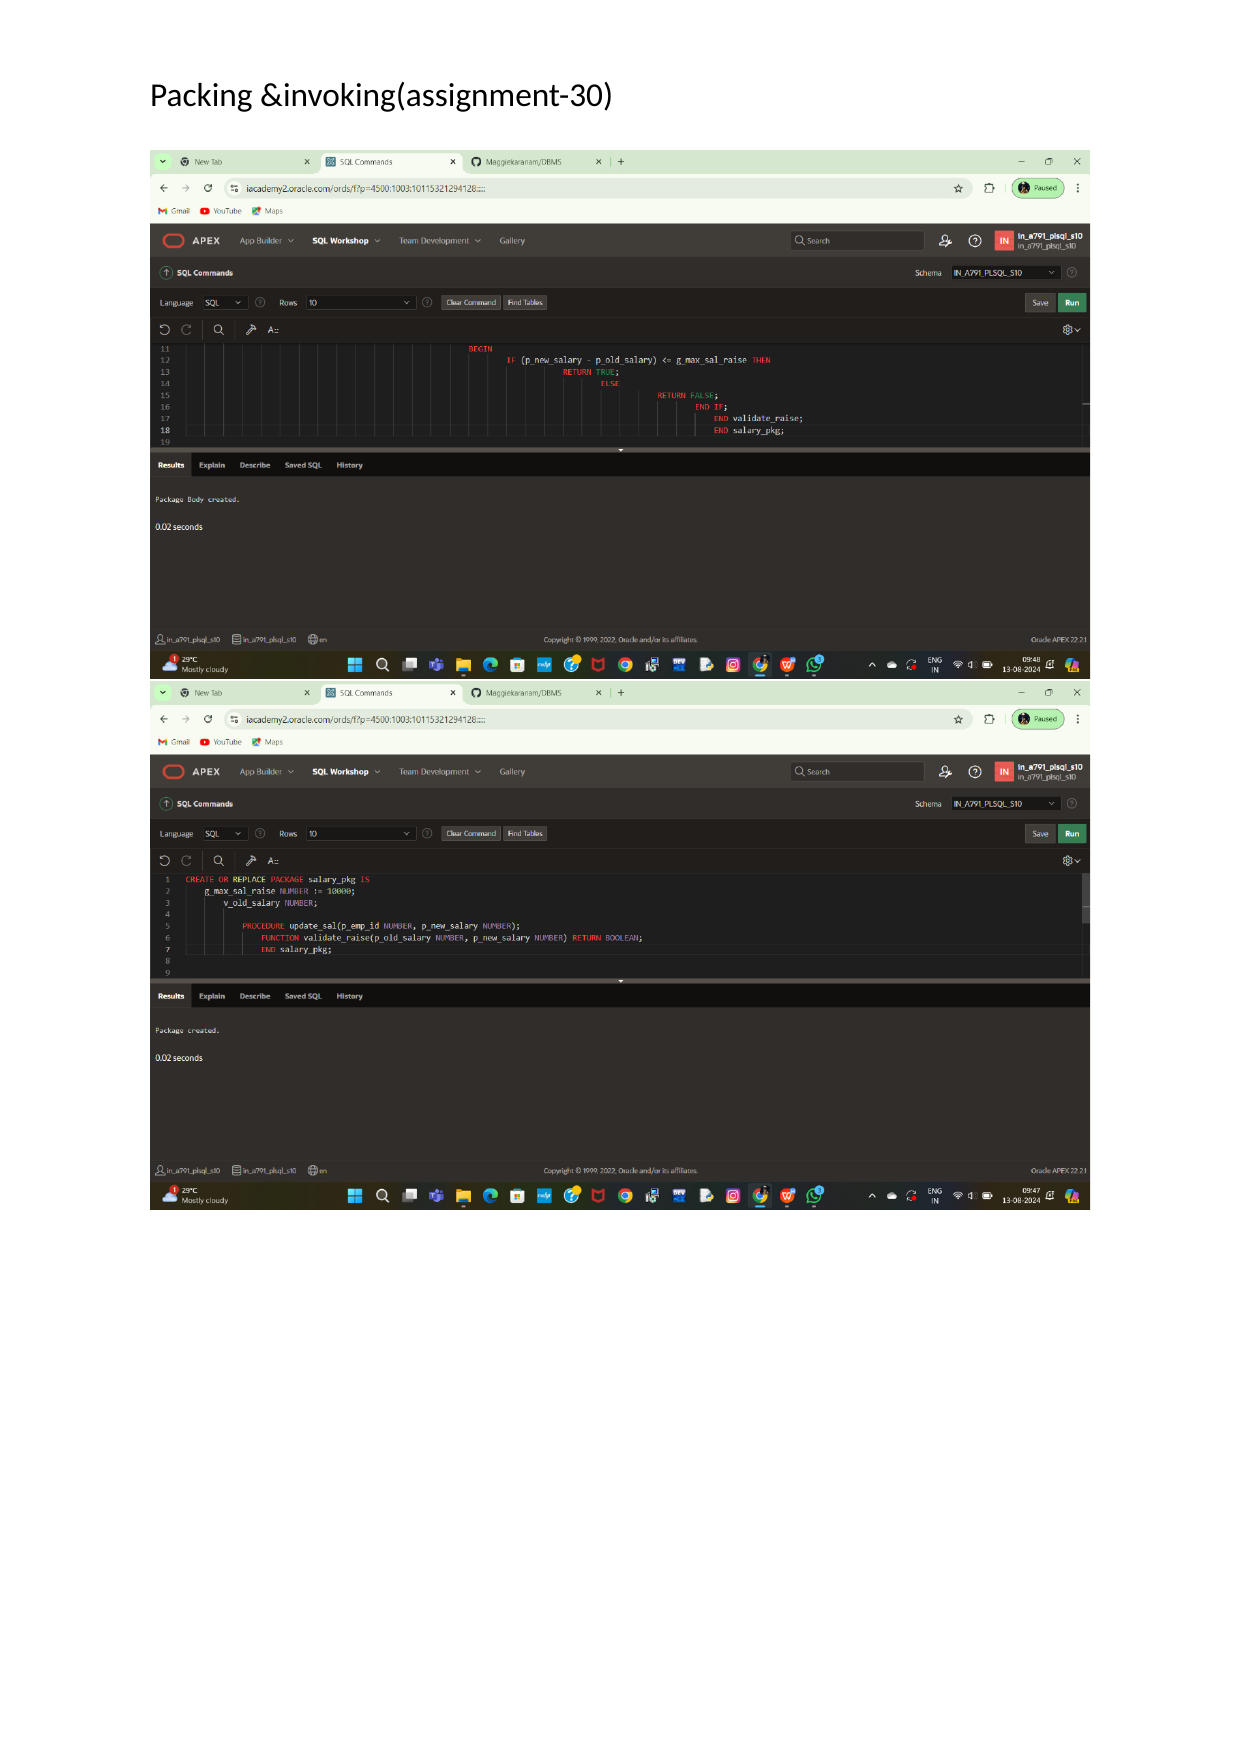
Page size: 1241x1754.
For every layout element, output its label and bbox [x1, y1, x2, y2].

picture [150, 150, 1091, 679]
picture [150, 681, 1091, 1210]
